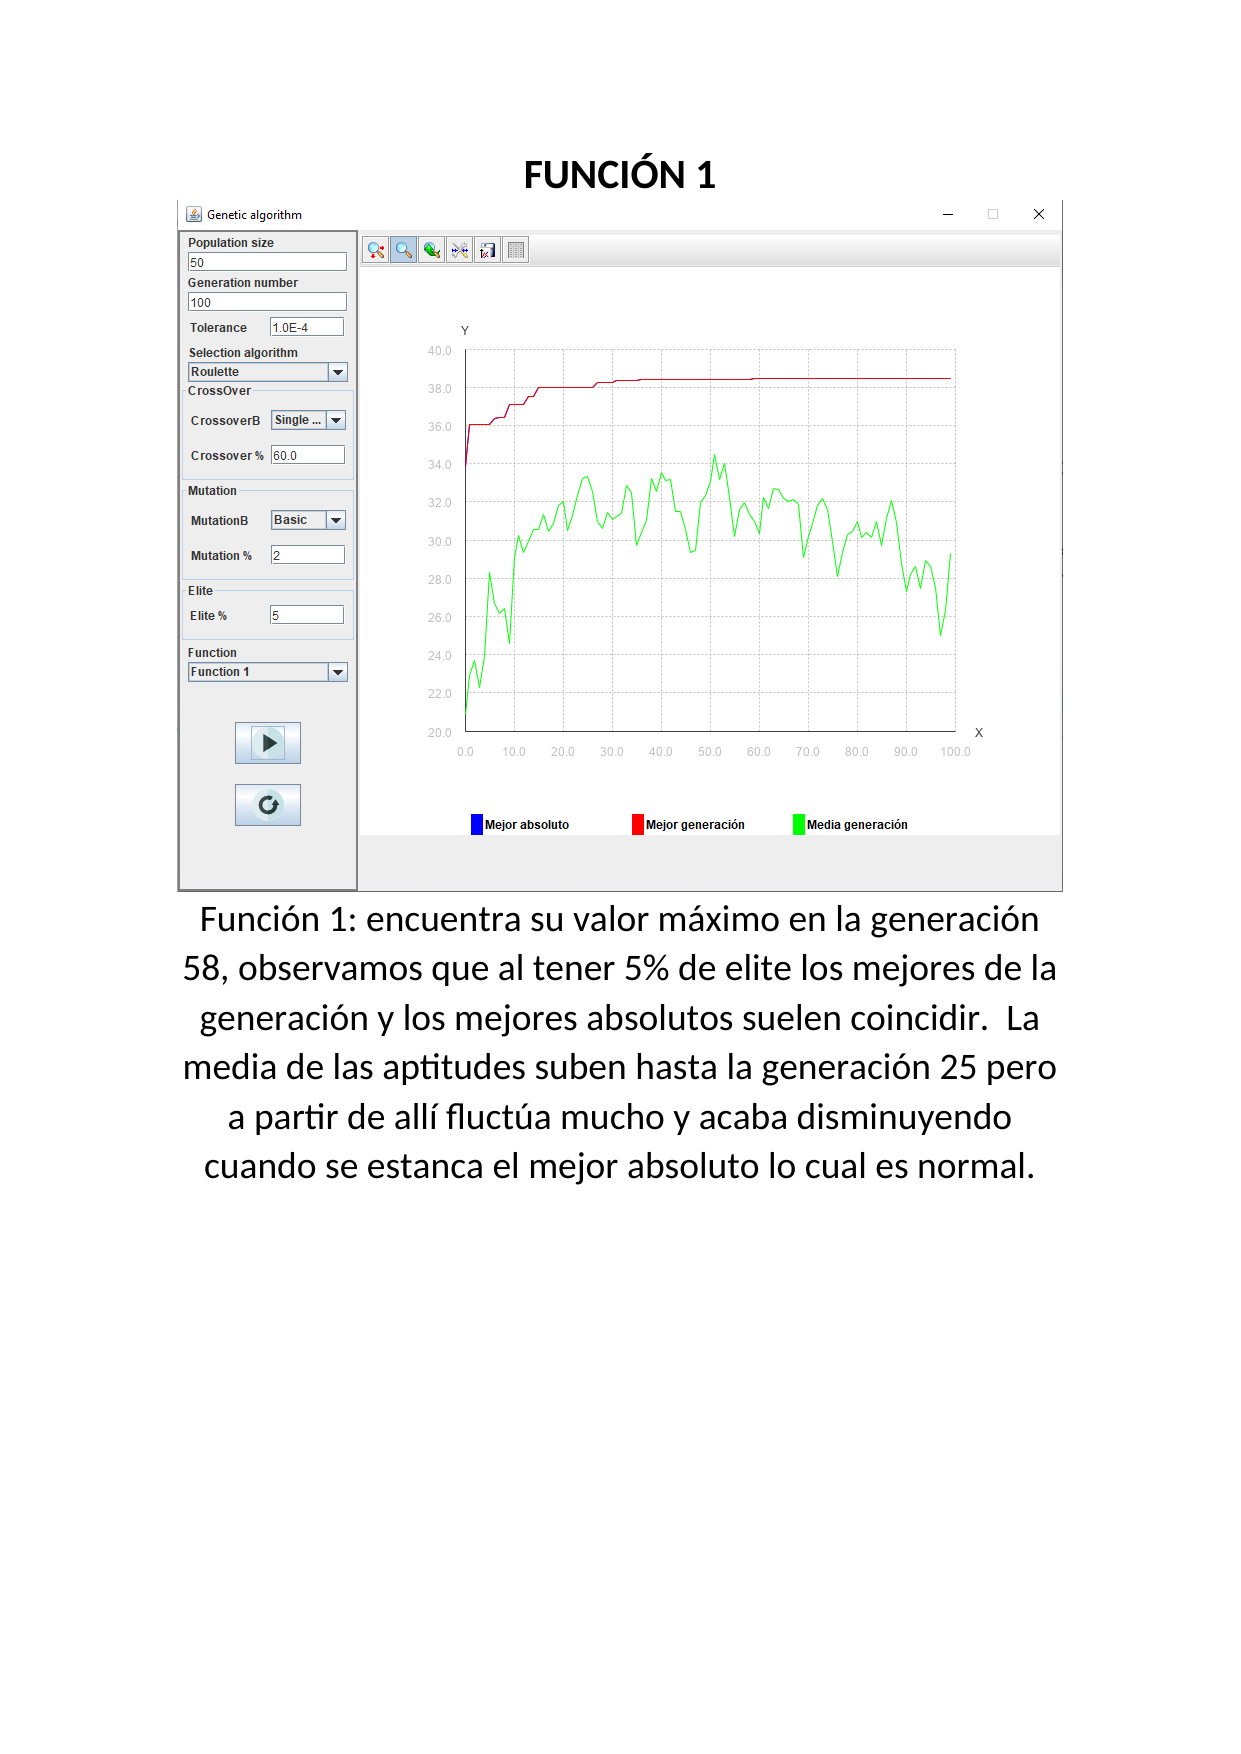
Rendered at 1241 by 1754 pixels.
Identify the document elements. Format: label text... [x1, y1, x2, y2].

picture [177, 200, 1063, 892]
text FUNCIÓN 1Función 1: encuentra su valor máximo en la generación 58, observamos que al tener 5% de elite los mejores de la generación y los mejores absolutos suelen coincidir. La media de las aptitudes suben hasta la generación 25 pero a partir de allí fluctúa mucho y acaba disminuyendo cuando se estanca el mejor absoluto lo cual es normal. [177, 892, 1063, 1188]
text FUNCIÓN 1Función 1: encuentra su valor máximo en la generación 58, observamos que al tener 5% de elite los mejores de la generación y los mejores absolutos suelen coincidir. La media de las aptitudes suben hasta la generación 25 pero a partir de allí fluctúa mucho y acaba disminuyendo cuando se estanca el mejor absoluto lo cual es normal. [177, 148, 1063, 200]
